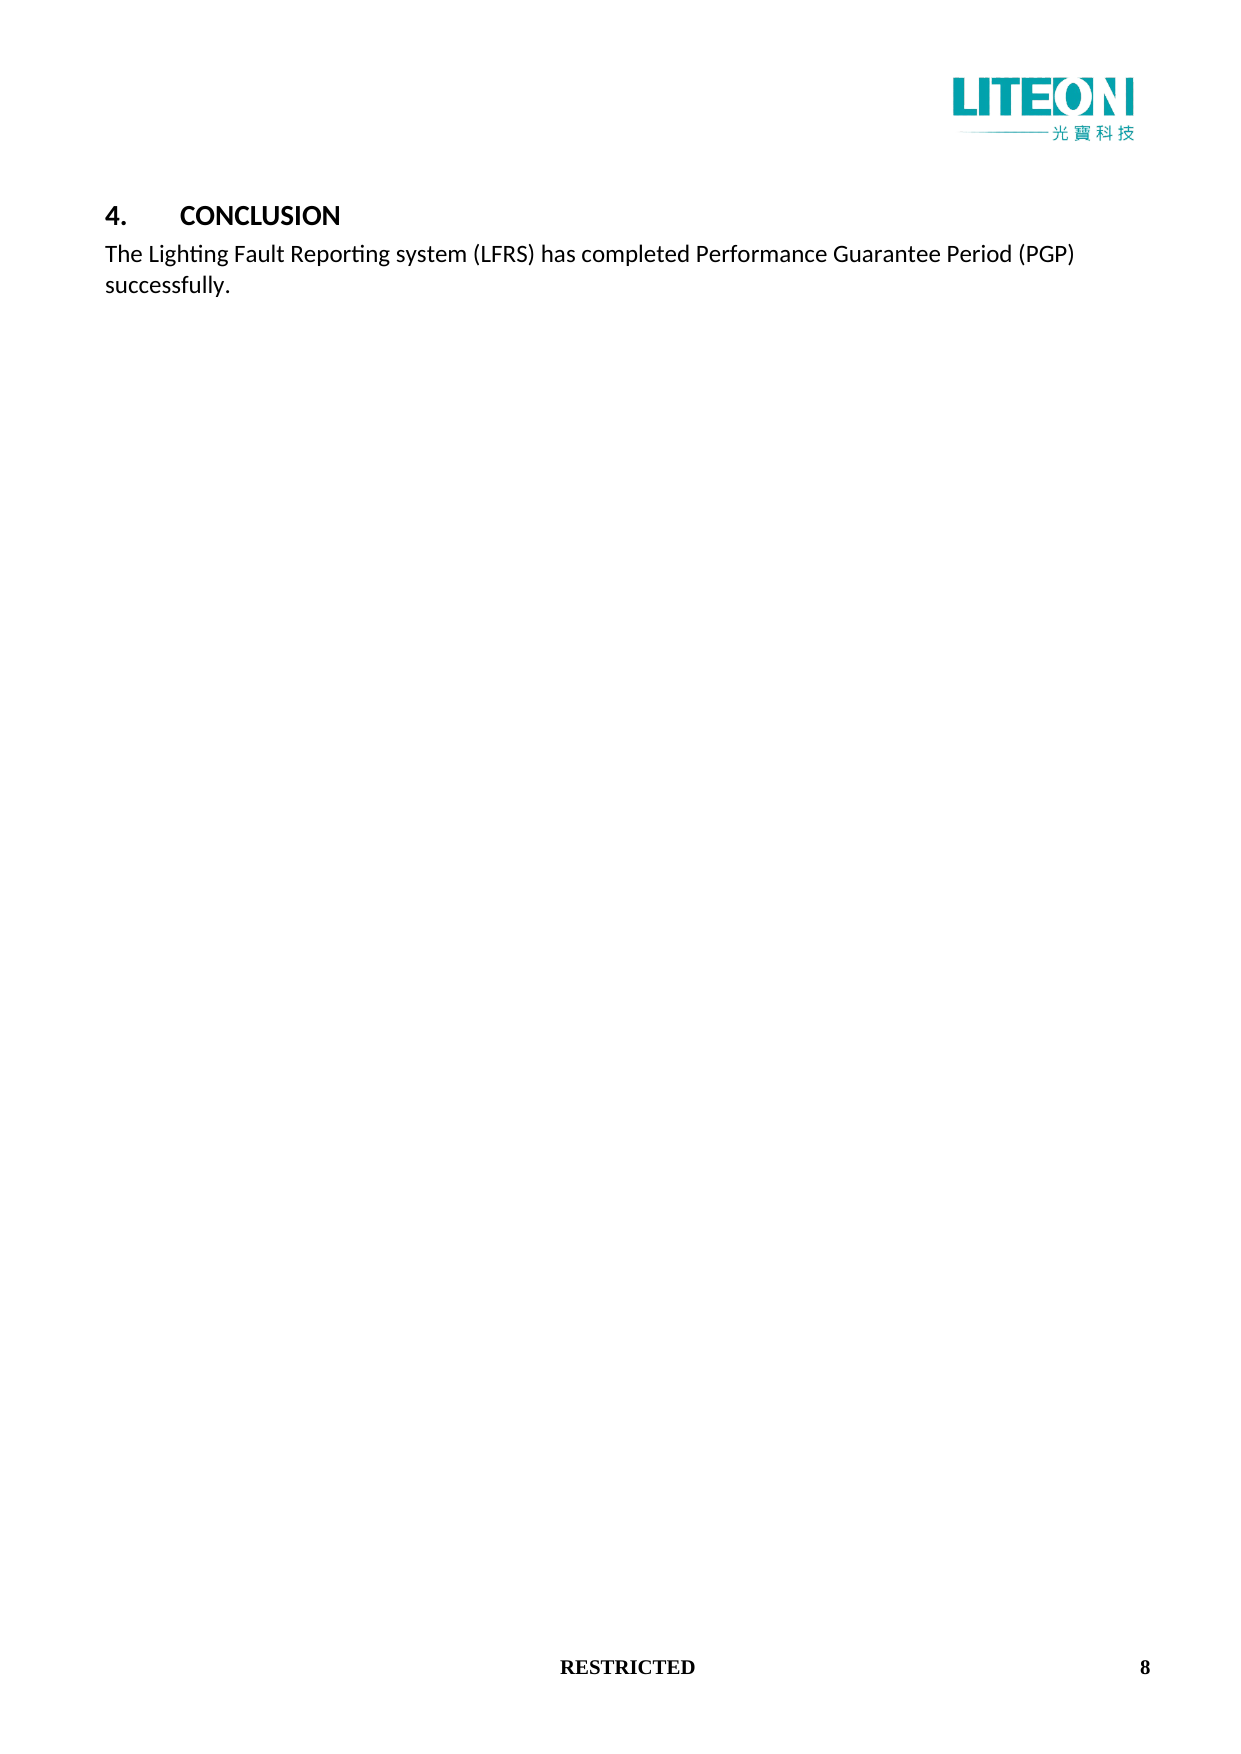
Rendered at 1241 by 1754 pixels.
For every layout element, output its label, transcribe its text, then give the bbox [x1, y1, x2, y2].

subtitle 4. CONCLUSION [105, 197, 1150, 232]
text The Lighting Fault Reporting system (LFRS) has completed Performance Guarantee Period (PGP) successfully. [105, 238, 1150, 299]
picture [947, 75, 1139, 143]
